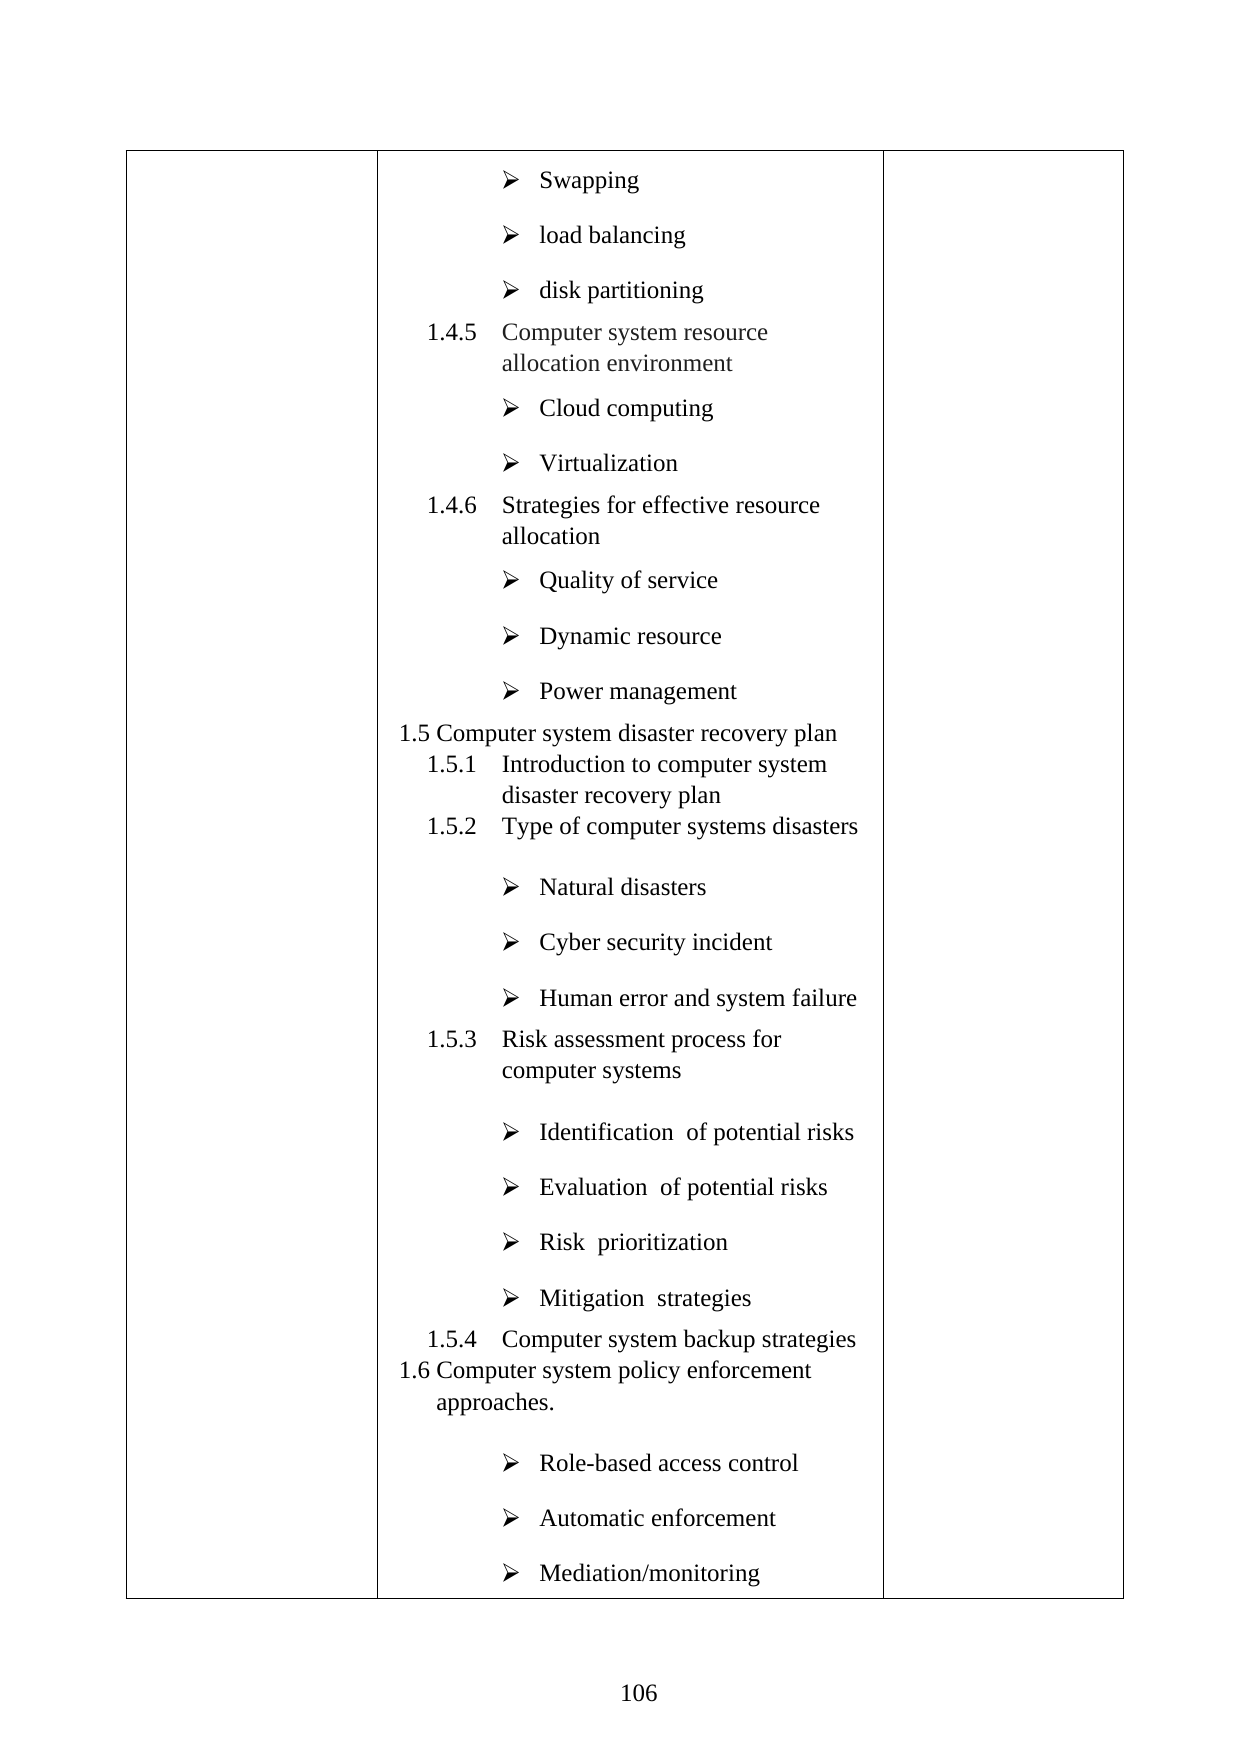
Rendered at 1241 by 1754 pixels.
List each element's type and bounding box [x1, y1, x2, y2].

table_cell [378, 151, 883, 1598]
table_cell [127, 151, 377, 1598]
table_cell [884, 151, 1123, 1598]
